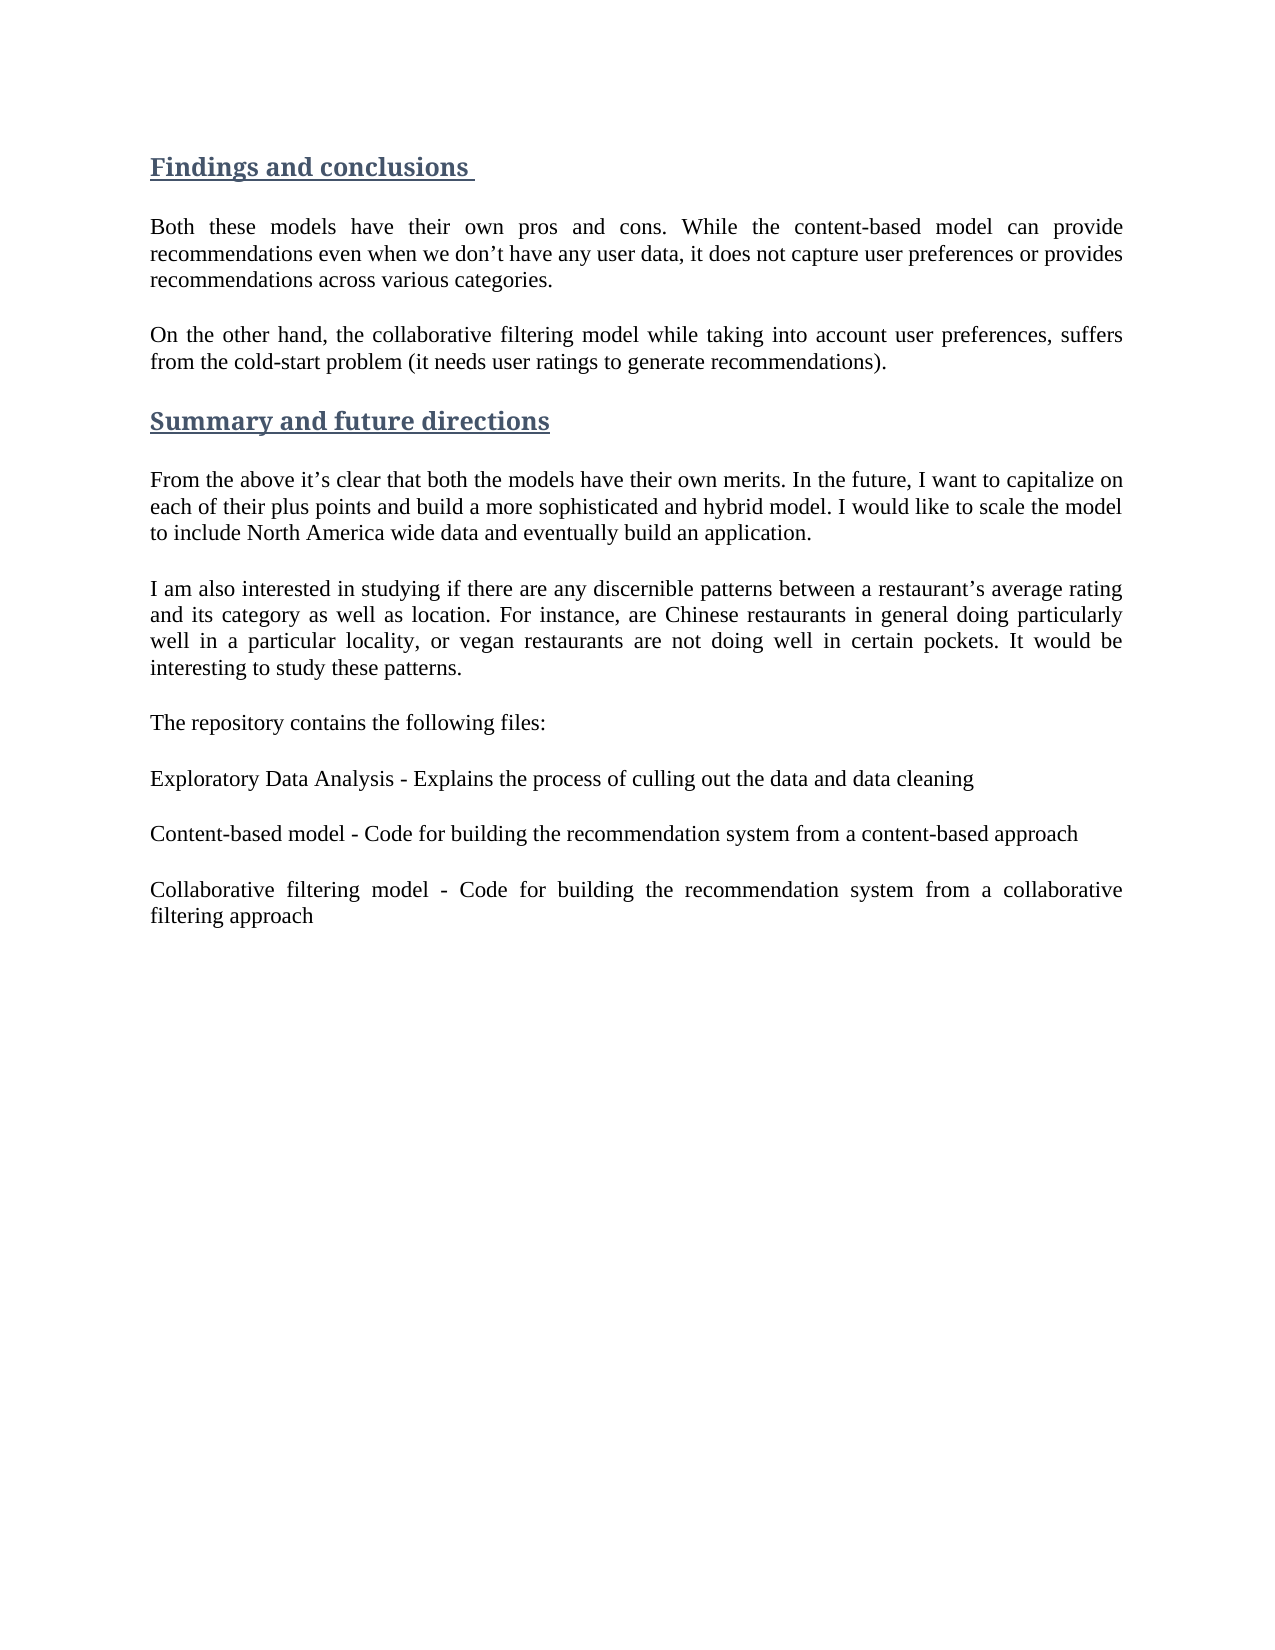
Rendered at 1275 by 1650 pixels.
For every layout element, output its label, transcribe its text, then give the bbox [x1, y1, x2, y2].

text The repository contains the following files: [150, 709, 1125, 736]
text Content-based model - Code for building the recommendation system from a content-based approach [150, 820, 1125, 847]
subtitle Findings and conclusions [150, 150, 1125, 184]
text On the other hand, the collaborative filtering model while taking into account user preferences, suffers from the cold-start problem (it needs user ratings to generate recommendations). [150, 321, 1125, 374]
subtitle Summary and future directions [150, 403, 1125, 437]
text Both these models have their own pros and cons. While the content-based model can provide recommendations even when we don’t have any user data, it does not capture user preferences or provides recommendations across various categories. [150, 213, 1125, 292]
text I am also interested in studying if there are any discernible patterns between a restaurant’s average rating and its category as well as location. For instance, are Chinese restaurants in general doing particularly well in a particular locality, or vegan restaurants are not doing well in certain pockets. It would be interesting to study these patterns. [150, 575, 1125, 680]
text From the above it’s clear that both the models have their own merits. In the future, I want to capitalize on each of their plus points and build a more sophisticated and hybrid model. I would like to scale the model to include North America wide data and eventually build an application. [150, 467, 1125, 546]
text Exploratory Data Analysis - Explains the process of culling out the data and data cleaning [150, 765, 1125, 791]
text Collaborative filtering model - Code for building the recommendation system from a collaborative filtering approach [150, 876, 1125, 929]
